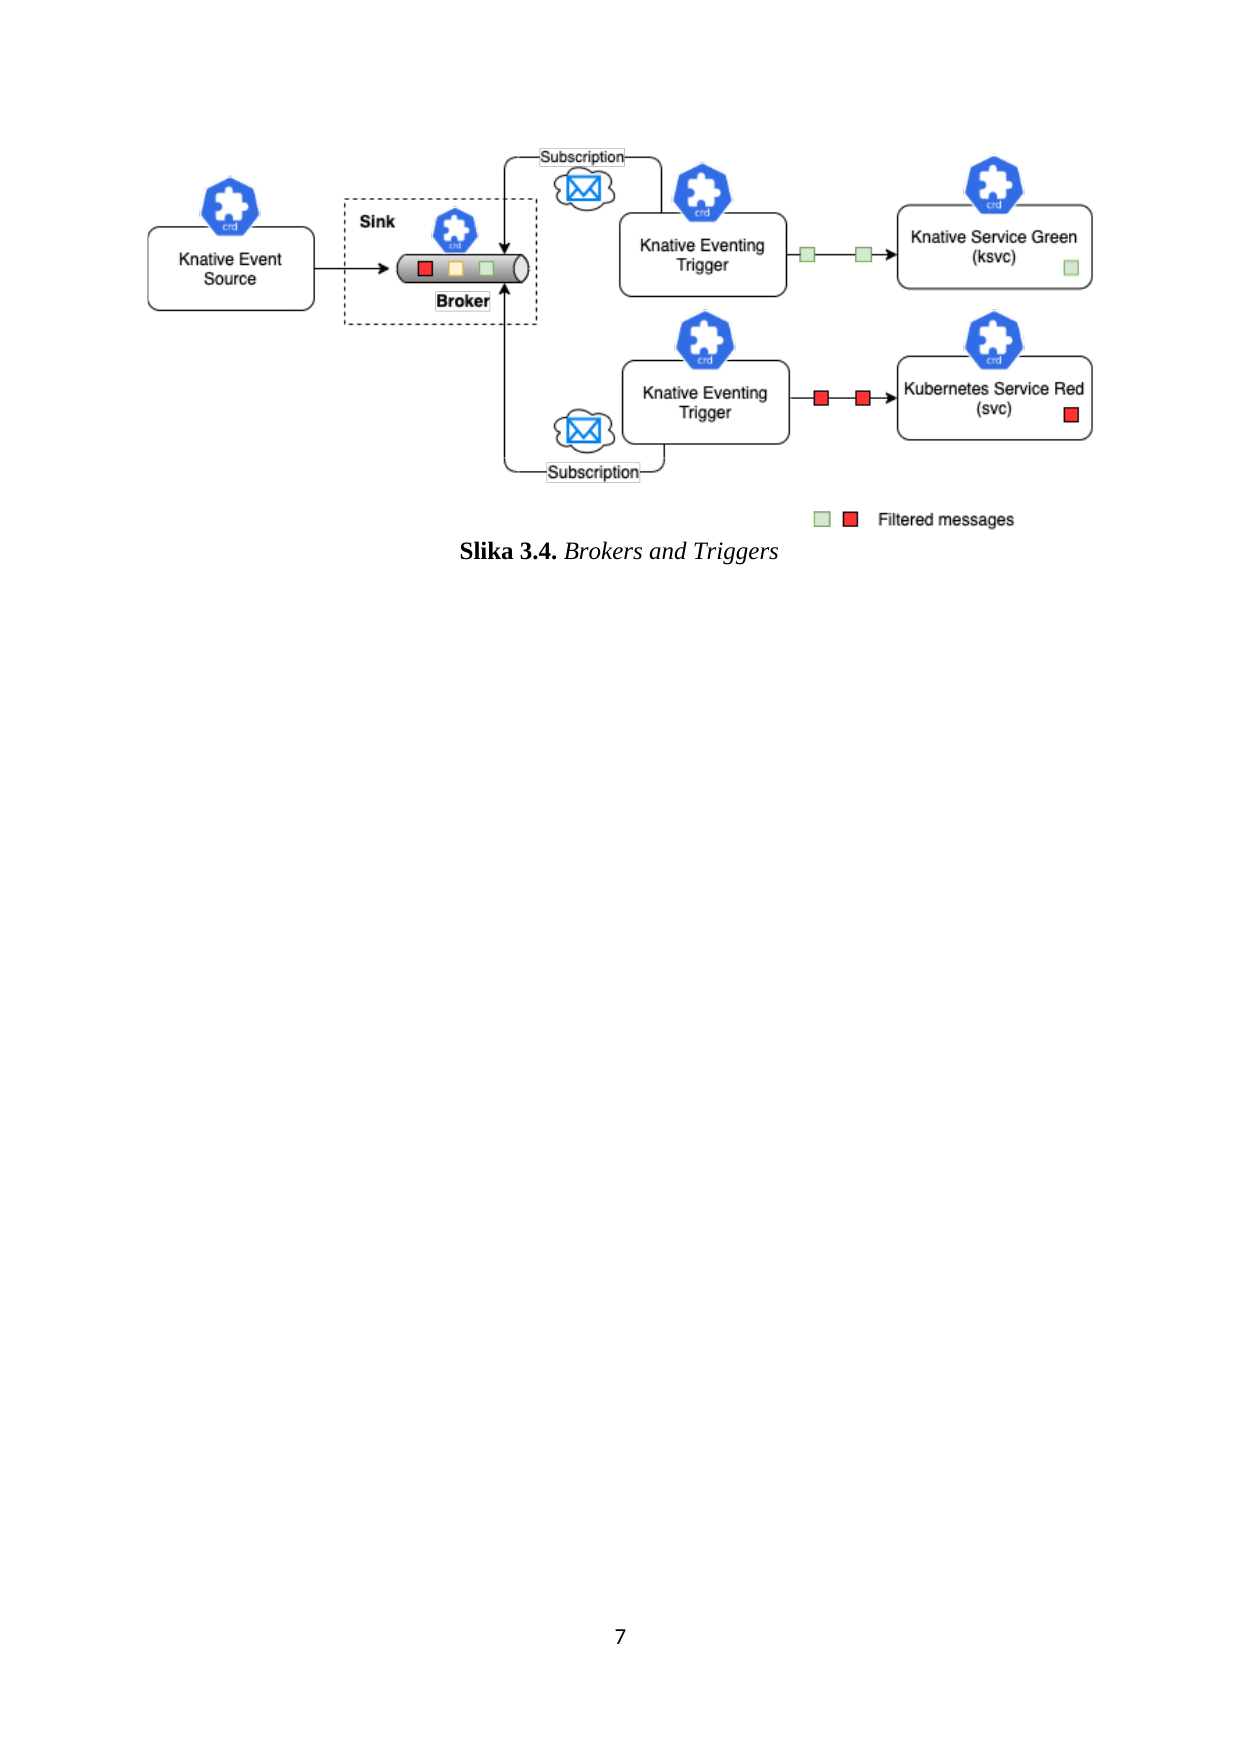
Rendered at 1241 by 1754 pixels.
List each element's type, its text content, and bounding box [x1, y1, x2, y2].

text Slika 3.4. Brokers and Triggers [148, 534, 1092, 564]
picture [147, 147, 1093, 534]
